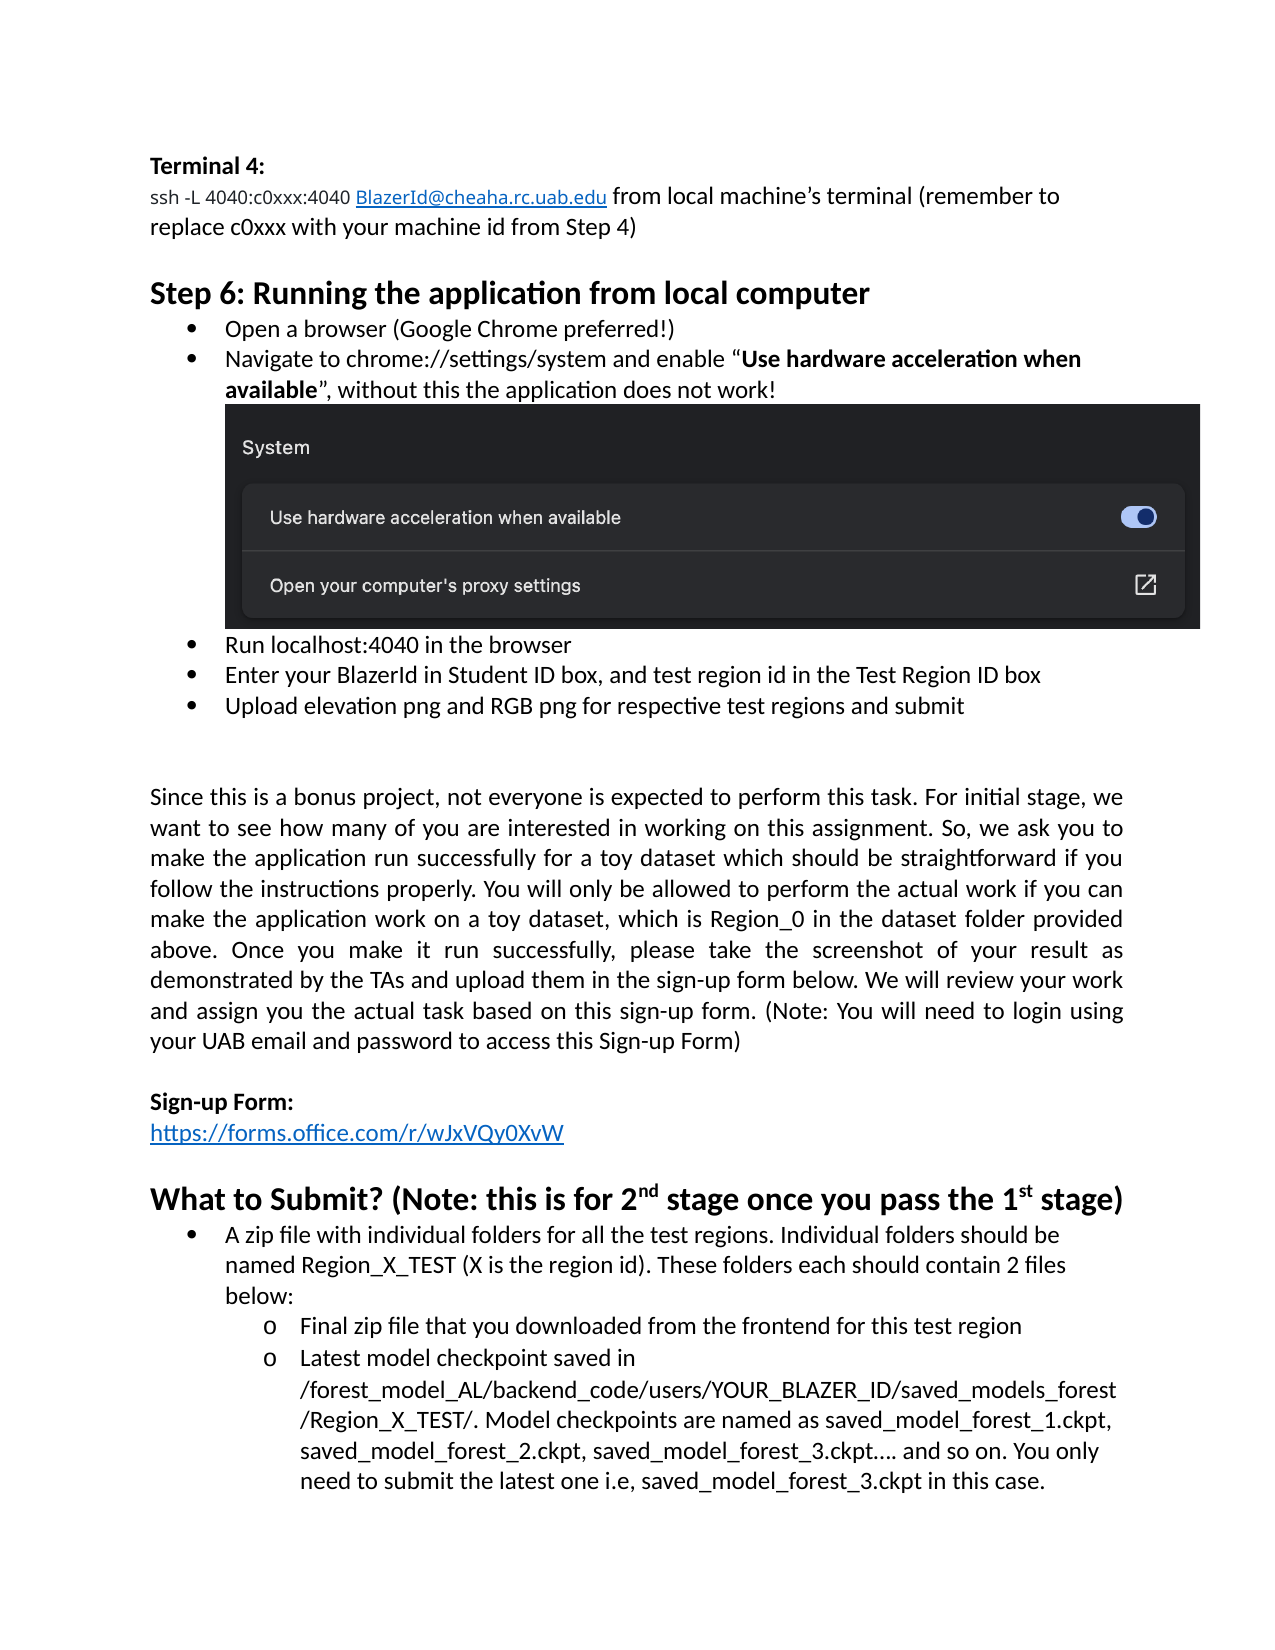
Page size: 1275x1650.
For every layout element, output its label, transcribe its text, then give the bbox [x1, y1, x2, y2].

text Sign-up Form: [150, 1087, 1125, 1117]
text Terminal 4: [150, 150, 1125, 181]
text ssh -L 4040:c0xxx:4040 BlazerId@cheaha.rc.uab.edu from local machine’s terminal (remember to replace c0xxx with your machine id from Step 4) [150, 181, 1125, 242]
text What to Submit? (Note: this is for 2nd stage once you pass the 1st stage) [150, 1178, 1125, 1219]
picture [225, 404, 1200, 629]
list Run localhost:4040 in the browser [187, 629, 1125, 659]
list Final zip file that you downloaded from the frontend for this test region [262, 1310, 1125, 1342]
list A zip file with individual folders for all the test regions. Individual folders should be named Region_X_TEST (X is the region id). These folders each should contain 2 files below: [187, 1219, 1125, 1310]
list Navigate to chrome://settings/system and enable “Use hardware acceleration when available”, without this the application does not work! [187, 343, 1125, 404]
list Open a browser (Google Chrome preferred!) [187, 313, 1125, 343]
text Since this is a bonus project, not everyone is expected to perform this task. For initial stage, we want to see how many of you are interested in working on this assignment. So, we ask you to make the application run successfully for a toy dataset which should be straightforward if you follow the instructions properly. You will only be allowed to perform the actual work if you can make the application work on a toy dataset, which is Region_0 in the dataset folder provided above. Once you make it run successfully, please take the screenshot of your result as demonstrated by the TAs and upload them in the sign-up form below. We will review your work and assign you the actual task based on this sign-up form. (Note: You will need to login using your UAB email and password to access this Sign-up Form) [150, 781, 1125, 1056]
list Enter your BlazerId in Student ID box, and test region id in the Test Region ID box [187, 659, 1125, 690]
text Step 6: Running the application from local computer [150, 272, 1125, 313]
list Upload elevation png and RGB png for respective test regions and submit [187, 690, 1125, 720]
text https://forms.office.com/r/wJxVQy0XvW [150, 1117, 1125, 1148]
